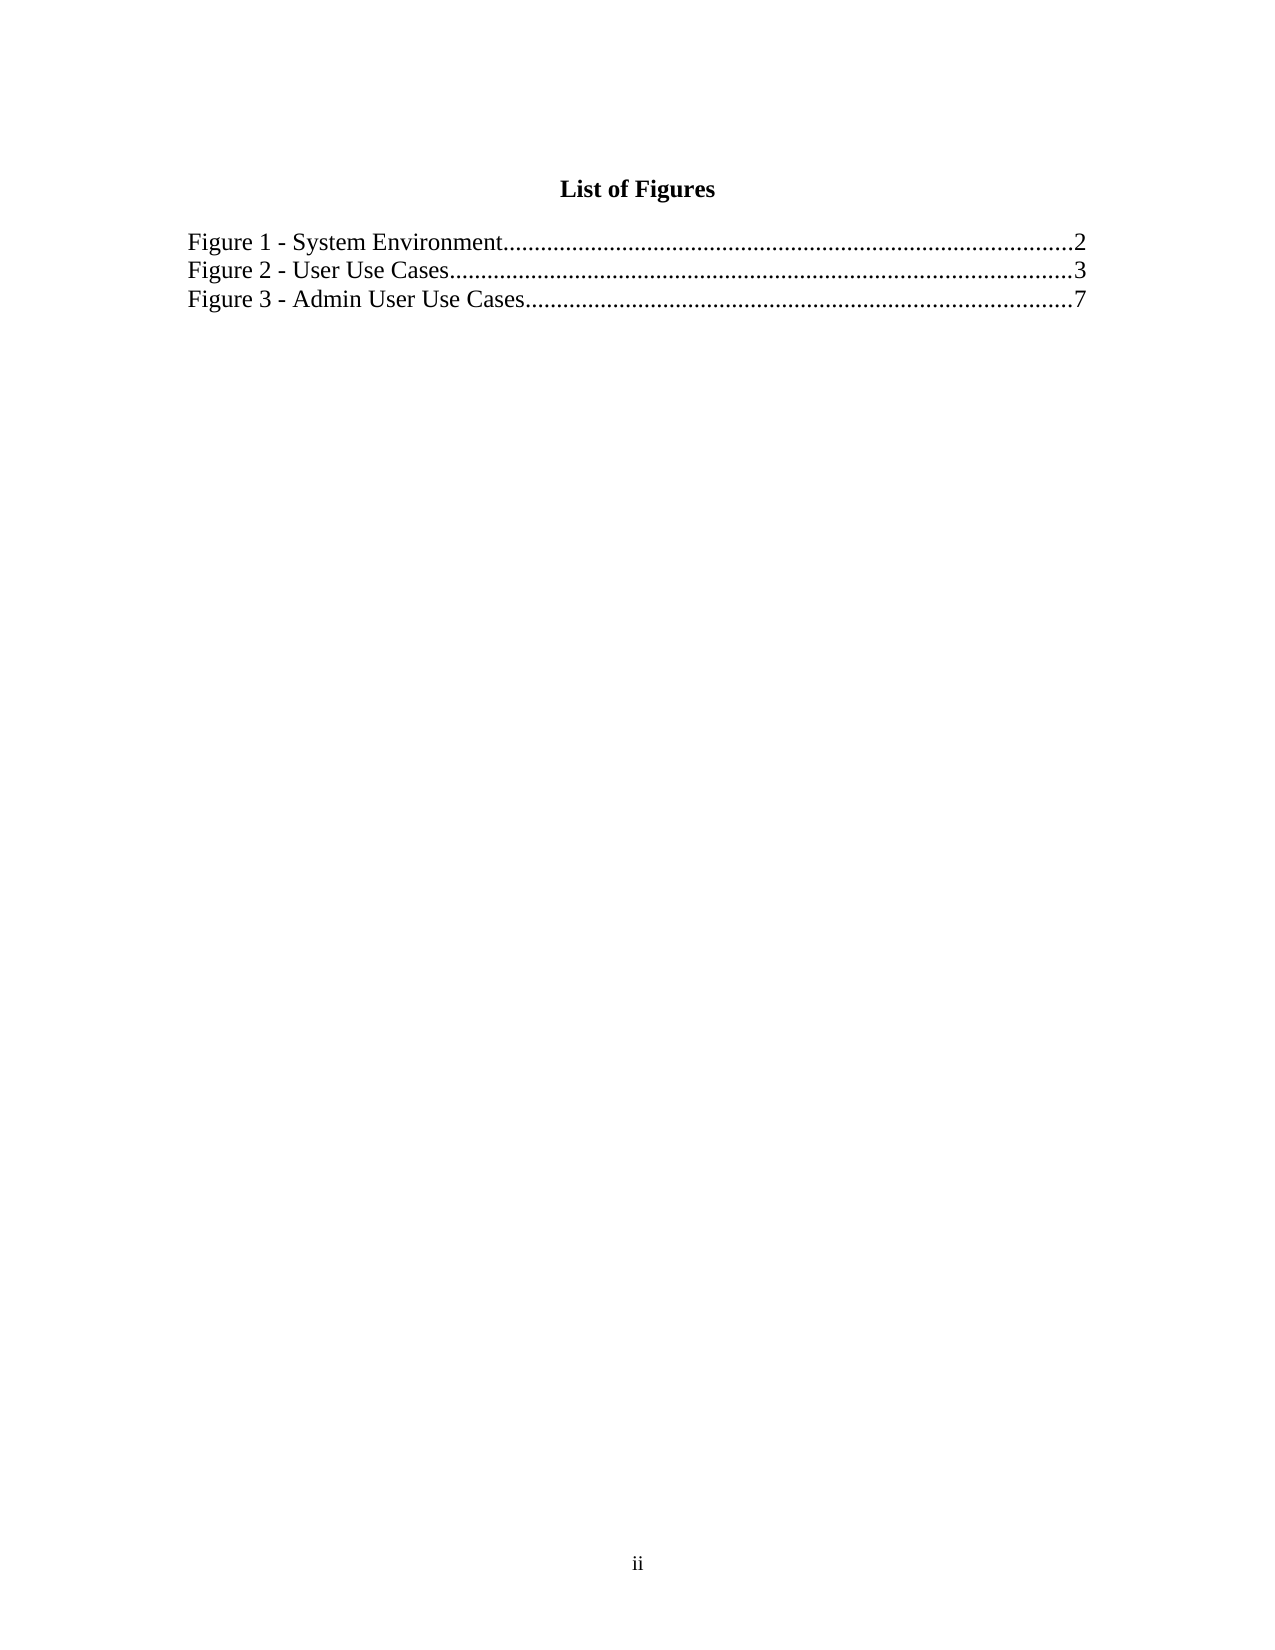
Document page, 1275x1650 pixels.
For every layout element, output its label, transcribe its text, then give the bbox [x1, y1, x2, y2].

text Figure 1 - System Environment 2 [187, 227, 1087, 256]
text Figure 3 - Admin User Use Cases 7 [187, 284, 1087, 313]
text Figure 2 - User Use Cases 3 [187, 256, 1087, 284]
subtitle List of Figures [187, 174, 1087, 203]
